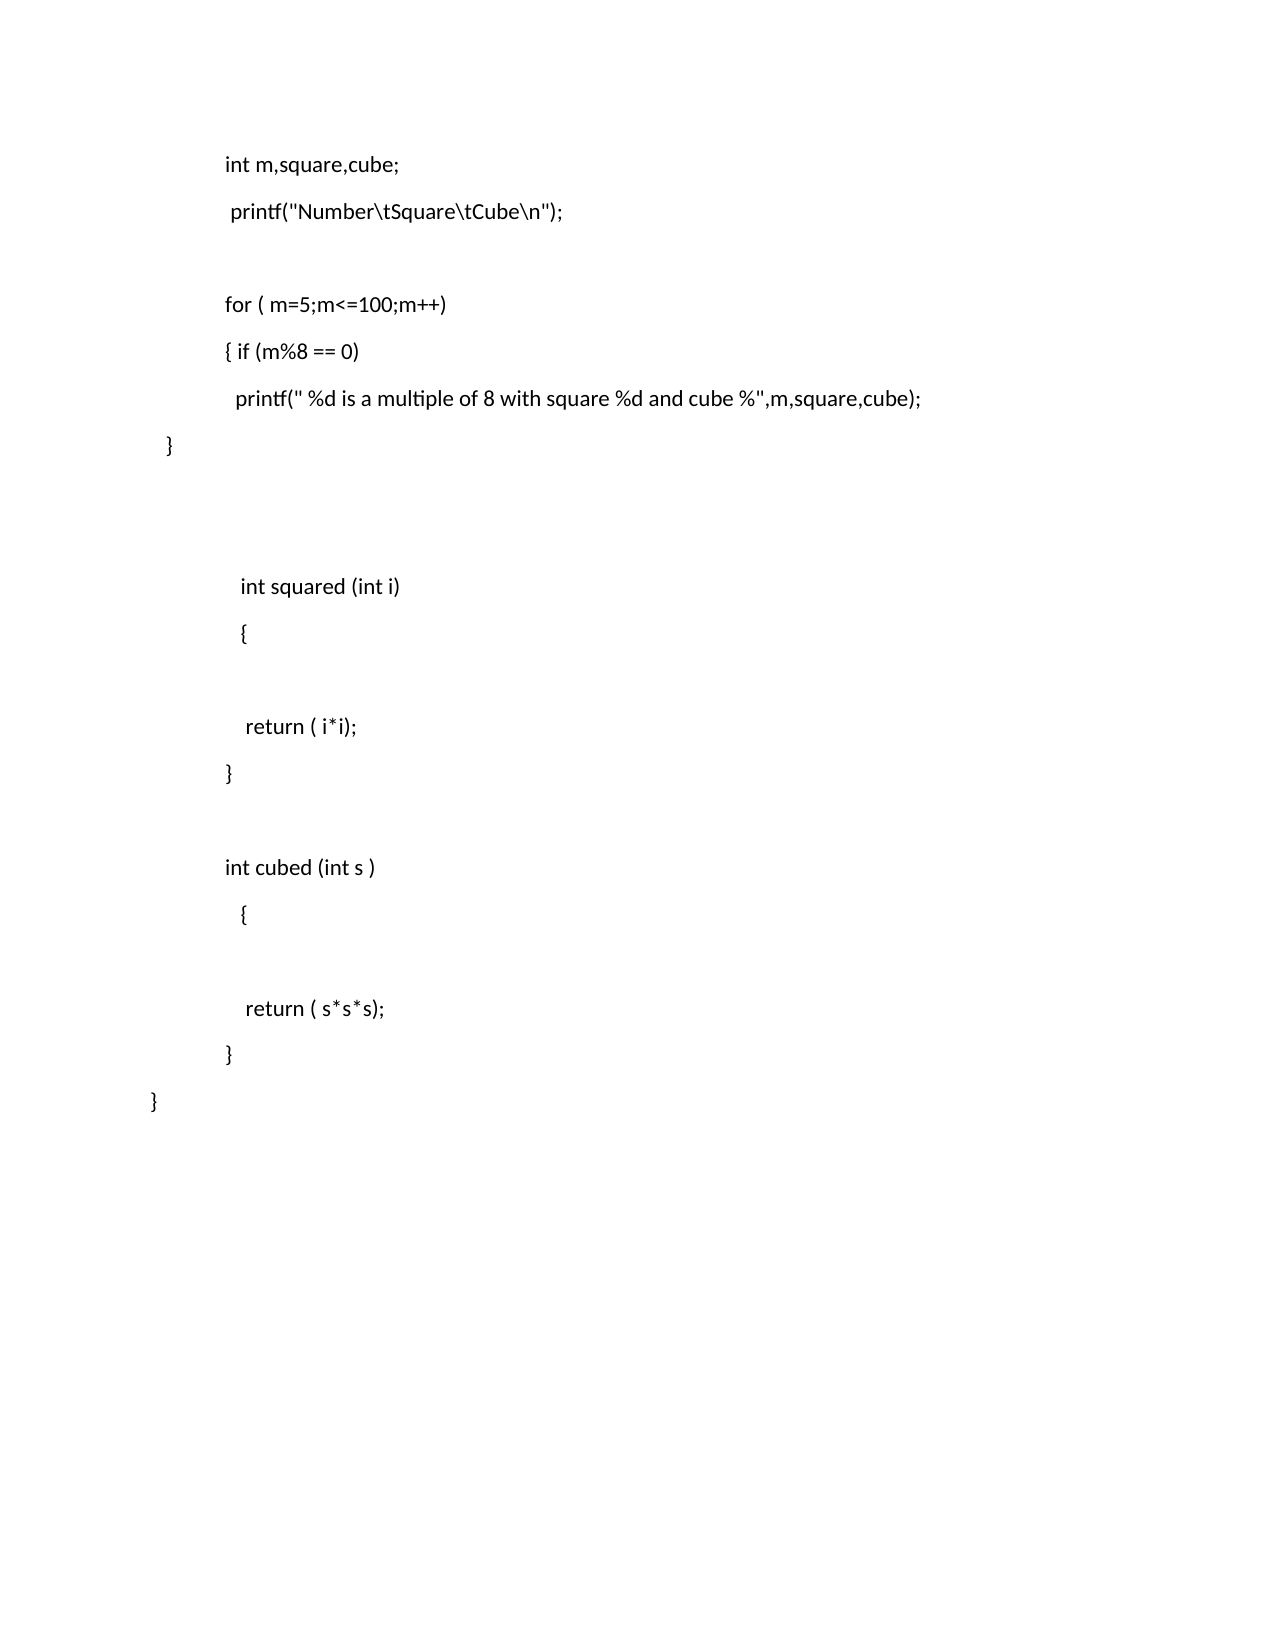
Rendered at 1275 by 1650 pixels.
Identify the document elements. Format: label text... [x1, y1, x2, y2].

text { if (m%8 == 0) [150, 337, 1125, 366]
text return ( i*i); [150, 712, 1125, 741]
text int squared (int i) [150, 572, 1125, 600]
text printf(" %d is a multiple of 8 with square %d and cube %",m,square,cube); [150, 384, 1125, 412]
text } [150, 1087, 1125, 1116]
text printf("Number\tSquare\tCube\n"); [150, 197, 1125, 225]
text { [150, 619, 1125, 647]
text { [150, 900, 1125, 928]
text } [150, 431, 1125, 459]
text int m,square,cube; [150, 150, 1125, 178]
text for ( m=5;m<=100;m++) [150, 291, 1125, 319]
text } [150, 759, 1125, 787]
text } [150, 1041, 1125, 1069]
text int cubed (int s ) [150, 853, 1125, 881]
text return ( s*s*s); [150, 994, 1125, 1022]
